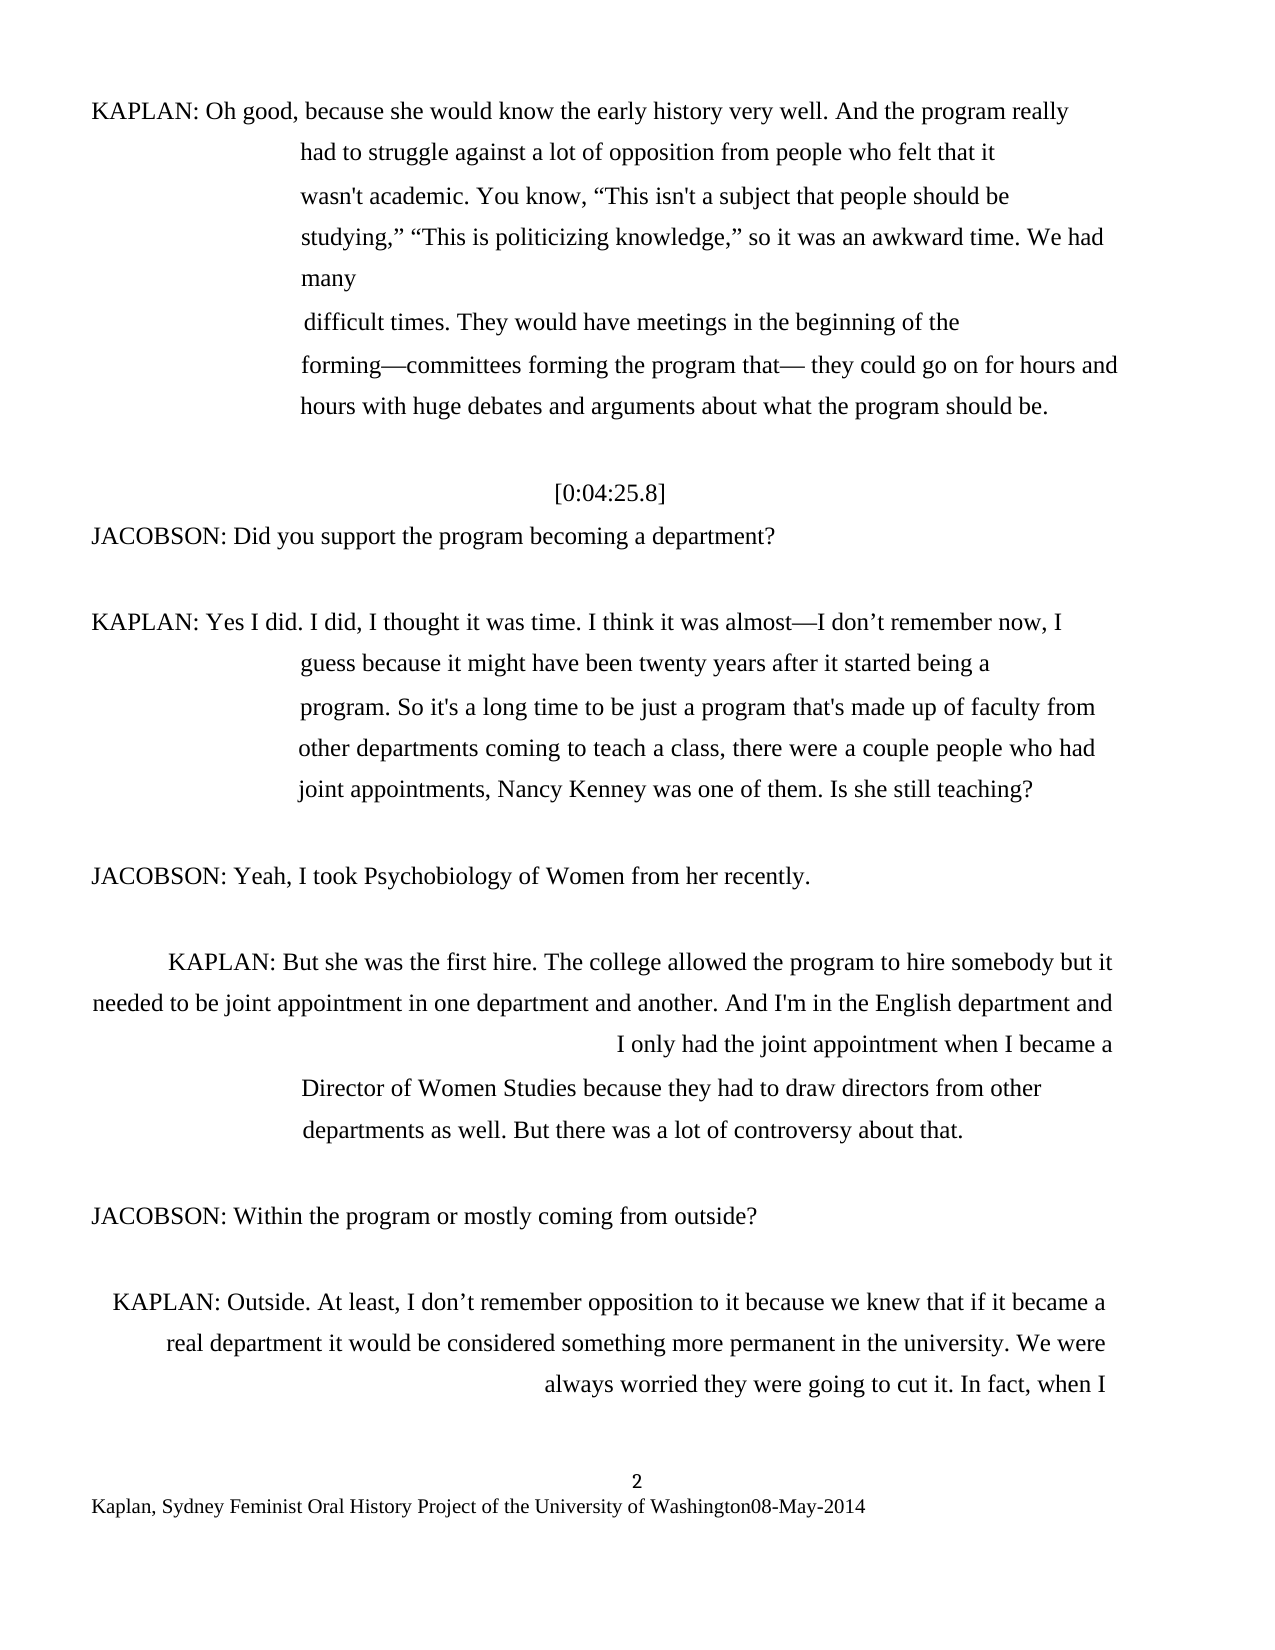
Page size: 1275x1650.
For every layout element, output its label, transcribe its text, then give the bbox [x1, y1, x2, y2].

text KAPLAN: But she was the first hire. The college allowed the program to hire somebody but it needed to be joint appointment in one department and another. And I'm in the English department and I only had the joint appointment when I became a [91, 947, 1113, 1058]
text wasn't academic. You know, “This isn't a subject that people should be studying,” “This is politicizing knowledge,” so it was an awkward time. We had many [300, 181, 1119, 292]
text KAPLAN: Yes I did. I did, I thought it was time. I think it was almost—I don’t remember now, I guess because it might have been twenty years after it started being a [91, 607, 1086, 676]
text difficult times. They would have meetings in the beginning of the [91, 307, 959, 336]
text program. So it's a long time to be just a program that's made up of faculty from other departments coming to teach a class, there were a couple people who had joint appointments, Nancy Kenney was one of them. Is she still teaching? [298, 692, 1097, 803]
text KAPLAN: Oh good, because she would know the early history very well. And the program really had to struggle against a lot of opposition from people who felt that it [91, 96, 1107, 166]
text forming—committees forming the program that— they could go on for hours and hours with huge debates and arguments about what the program should be. [300, 350, 1121, 420]
text Director of Women Studies because they had to draw directors from other [91, 1073, 1042, 1102]
text JACOBSON: Within the program or mostly coming from outside? [91, 1201, 1129, 1230]
text departments as well. But there was a lot of controversy about that. [91, 1116, 964, 1144]
text JACOBSON: Yeah, I took Psychobiology of Women from her recently. [91, 861, 1129, 890]
text Kaplan, Sydney Feminist Oral History Project of the University of Washington08-May-2014 [91, 1494, 1129, 1518]
text KAPLAN: Outside. At least, I don’t remember opposition to it because we knew that if it became a real department it would be considered something more permanent in the university. We were always worried they were going to cut it. In fact, when I [91, 1287, 1106, 1398]
text [0:04:25.8] [91, 478, 1129, 507]
text 2 [91, 1470, 642, 1494]
text JACOBSON: Did you support the program becoming a department? [91, 521, 1129, 550]
